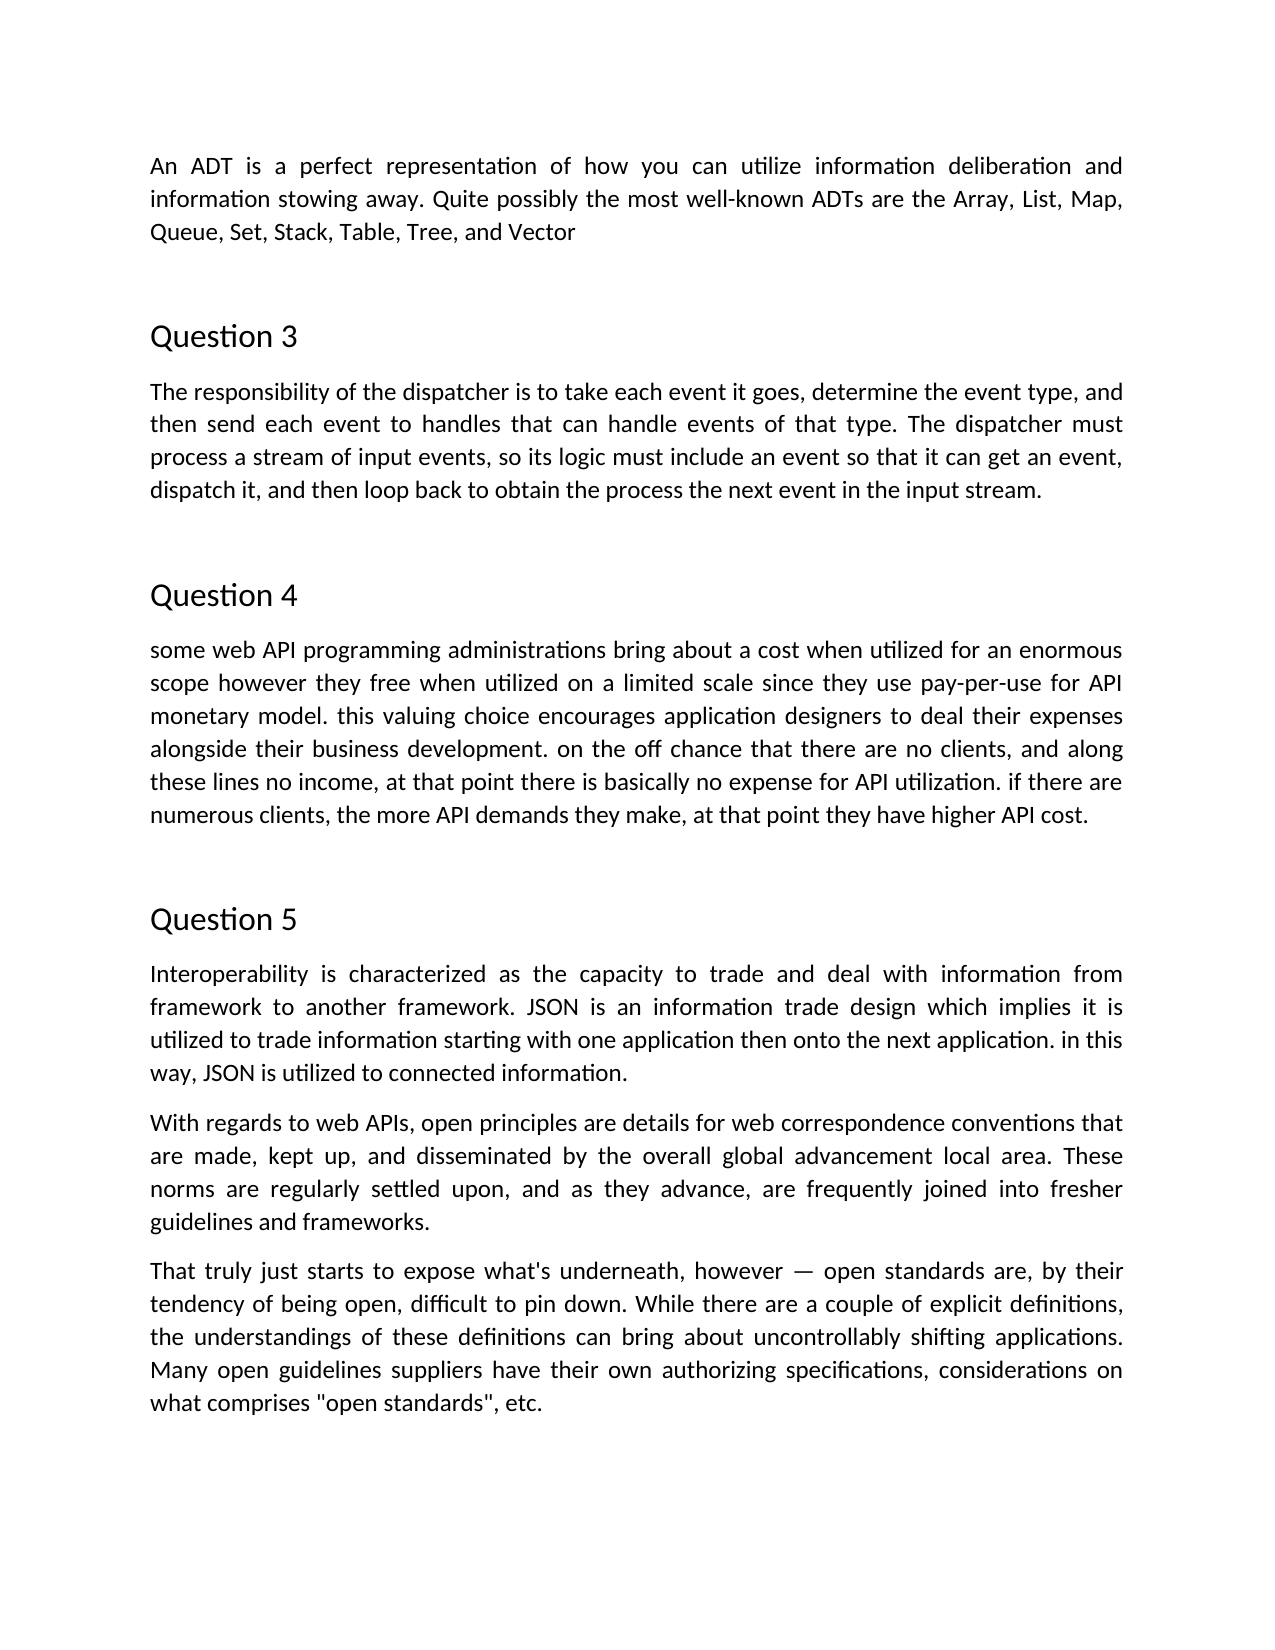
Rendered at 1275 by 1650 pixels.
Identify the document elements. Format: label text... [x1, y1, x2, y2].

text The responsibility of the dispatcher is to take each event it goes, determine the event type, and then send each event to handles that can handle events of that type. The dispatcher must process a stream of input events, so its logic must include an event so that it can get an event, dispatch it, and then loop back to obtain the process the next event in the input stream. [150, 376, 1125, 505]
text With regards to web APIs, open principles are details for web correspondence conventions that are made, kept up, and disseminated by the overall global advancement local area. These norms are regularly settled upon, and as they advance, are frequently joined into fresher guidelines and frameworks. [150, 1107, 1125, 1236]
text some web API programming administrations bring about a cost when utilized for an enormous scope however they free when utilized on a limited scale since they use pay-per-use for API monetary model. this valuing choice encourages application designers to deal their expenses alongside their business development. on the off chance that there are no clients, and along these lines no income, at that point there is basically no expense for API utilization. if there are numerous clients, the more API demands they make, at that point they have higher API cost. [150, 634, 1125, 829]
text Interoperability is characterized as the capacity to trade and deal with information from framework to another framework. JSON is an information trade design which implies it is utilized to trade information starting with one application then onto the next application. in this way, JSON is utilized to connected information. [150, 958, 1125, 1088]
text An ADT is a perfect representation of how you can utilize information deliberation and information stowing away. Quite possibly the most well-known ADTs are the Array, List, Map, Queue, Set, Stack, Table, Tree, and Vector [150, 150, 1125, 246]
text That truly just starts to expose what's underneath, however — open standards are, by their tendency of being open, difficult to pin down. While there are a couple of explicit definitions, the understandings of these definitions can bring about uncontrollably shifting applications. Many open guidelines suppliers have their own authorizing specifications, considerations on what comprises "open standards", etc. [150, 1255, 1125, 1417]
text Question 4 [150, 573, 1125, 614]
text Question 5 [150, 898, 1125, 939]
text Question 3 [150, 315, 1125, 356]
